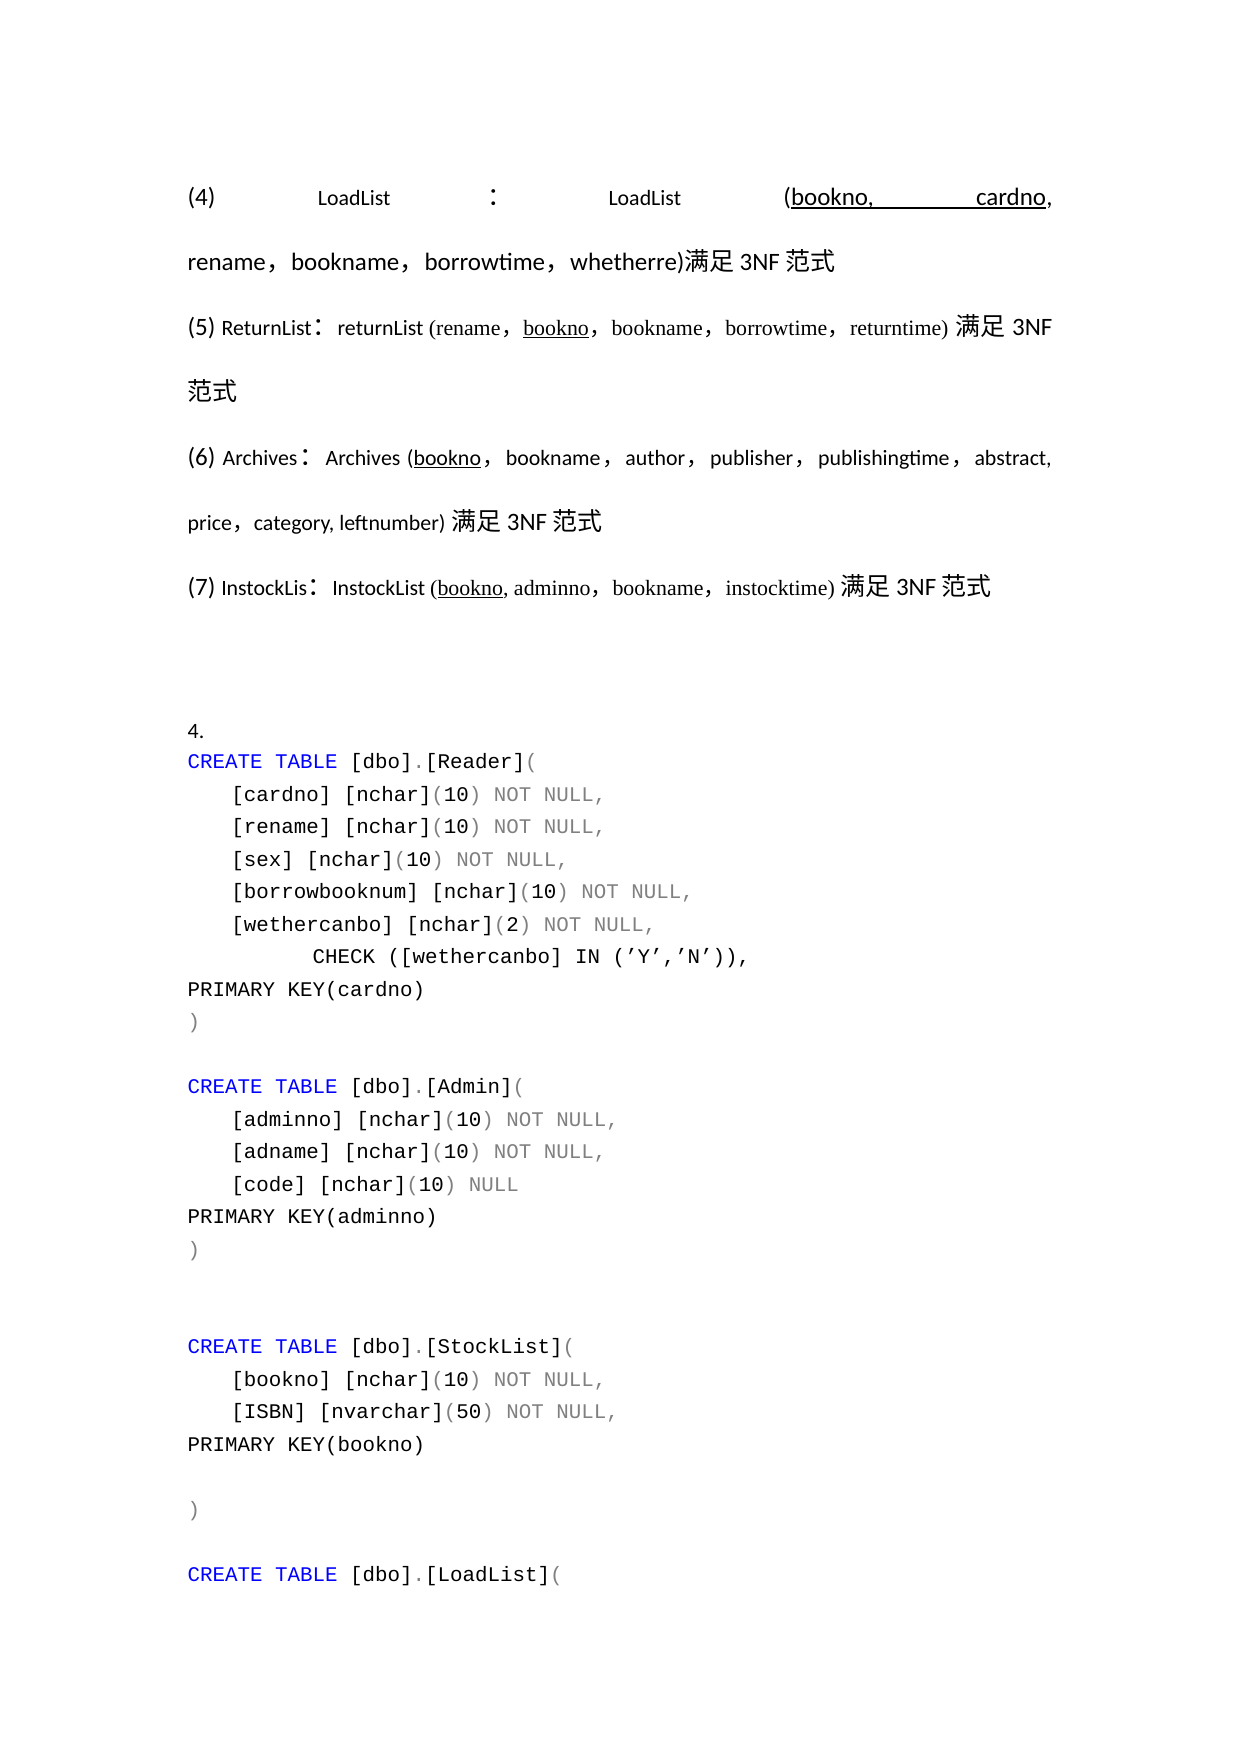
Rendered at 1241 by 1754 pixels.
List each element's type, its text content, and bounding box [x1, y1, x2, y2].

text ) [187, 1494, 1053, 1527]
text [code] [nchar](10) NULL [187, 1169, 1053, 1202]
text [ISBN] [nvarchar](50) NOT NULL, [187, 1397, 1053, 1429]
text [adminno] [nchar](10) NOT NULL, [187, 1104, 1053, 1137]
text CREATE TABLE [dbo].[Admin]( [187, 1072, 1053, 1104]
text [wethercanbo] [nchar](2) NOT NULL, [187, 909, 1053, 942]
text PRIMARY KEY(bookno) [187, 1429, 1053, 1462]
text [cardno] [nchar](10) NOT NULL, [187, 779, 1053, 812]
text [adname] [nchar](10) NOT NULL, [187, 1137, 1053, 1169]
text [bookno] [nchar](10) NOT NULL, [187, 1364, 1053, 1397]
text [borrowbooknum] [nchar](10) NOT NULL, [187, 877, 1053, 909]
text (4) LoadList：LoadList (bookno, cardno, rename，bookname，borrowtime，whetherre)满足3NF 范式 [187, 162, 1053, 292]
text ) [187, 1234, 1053, 1267]
text 4. [187, 714, 1053, 747]
text CREATE TABLE [dbo].[LoadList]( [187, 1559, 1053, 1592]
text (5) ReturnList：returnList (rename，bookno，bookname，borrowtime，returntime) 满足 3NF 范式 [187, 292, 1053, 422]
text ) [187, 1007, 1053, 1039]
text [rename] [nchar](10) NOT NULL, [187, 812, 1053, 844]
text (6) Archives：Archives (bookno，bookname，author，publisher，publishingtime，abstract, price，category, leftnumber) 满足 3NF范式 [187, 422, 1053, 552]
text CREATE TABLE [dbo].[Reader]( [187, 747, 1053, 779]
text PRIMARY KEY(cardno) [187, 974, 1053, 1007]
text CREATE TABLE [dbo].[StockList]( [187, 1332, 1053, 1364]
text [sex] [nchar](10) NOT NULL, [187, 844, 1053, 877]
text (7) InstockLis：InstockList (bookno, adminno，bookname，instocktime) 满足 3NF范式 [187, 552, 1053, 617]
text PRIMARY KEY(adminno) [187, 1202, 1053, 1234]
text CHECK ([wethercanbo] IN (’Y’,’N’)), [187, 942, 1053, 974]
